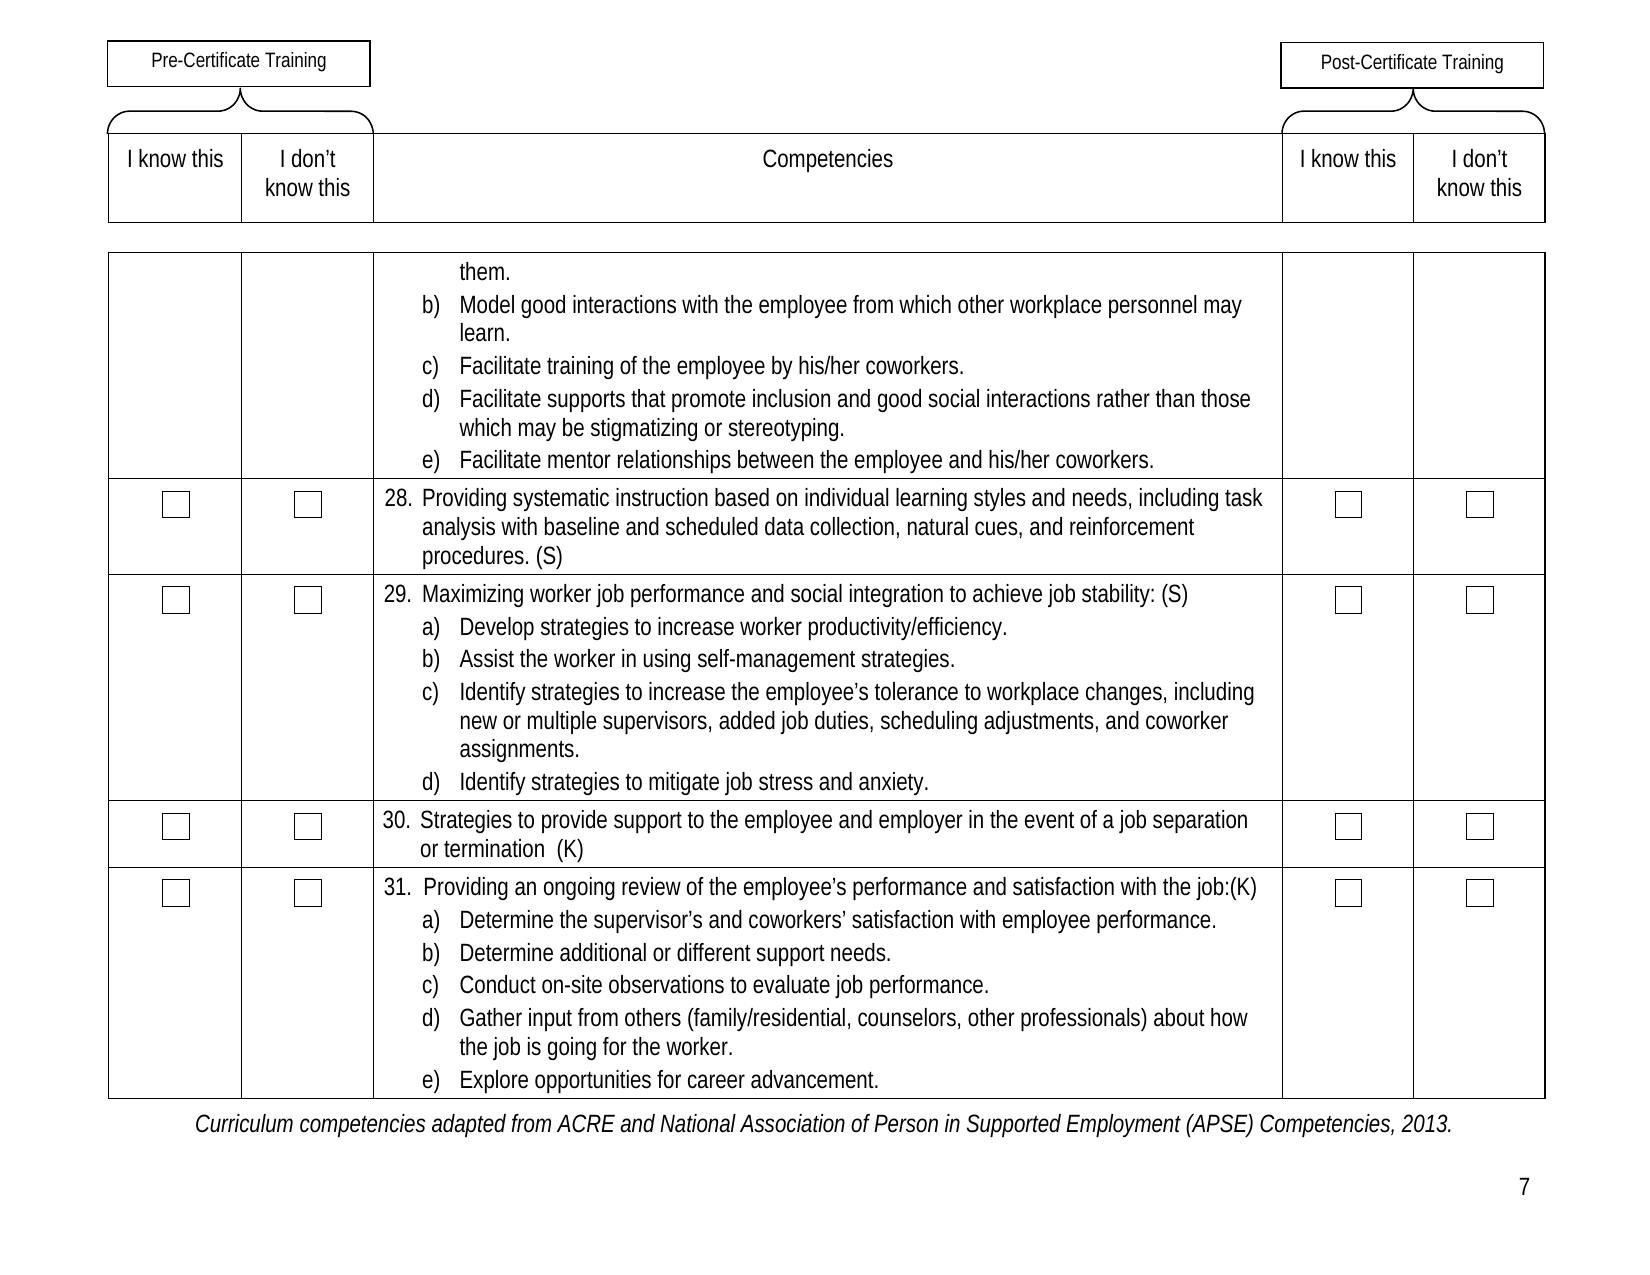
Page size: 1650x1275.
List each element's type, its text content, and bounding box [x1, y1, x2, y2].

table_cell [1283, 868, 1413, 1097]
table_cell [242, 868, 373, 1097]
table_cell [109, 253, 241, 478]
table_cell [374, 253, 1282, 478]
table_cell [1283, 575, 1413, 800]
text Curriculum competencies adapted from ACRE and National Association of Person in Supported Employment (APSE) Competencies, 2013. [120, 1109, 1530, 1138]
table_cell [242, 479, 373, 573]
table_cell 28. Providing systematic instruction based on individual learning styles and needs, including task analysis with baseline and scheduled data collection, natural cues, and reinforcement procedures. (S) [374, 479, 1282, 573]
table_cell [1414, 801, 1544, 867]
table_cell [1283, 801, 1413, 867]
table_cell [242, 801, 373, 867]
table_cell 30. Strategies to provide support to the employee and employer in the event of a job separation or termination (K) [374, 801, 1282, 867]
table_cell [1283, 253, 1413, 478]
table_cell [109, 868, 241, 1097]
table_cell [1414, 253, 1544, 478]
table_cell [1414, 575, 1544, 800]
table_cell [242, 253, 373, 478]
table_cell 31. Providing an ongoing review of the employee’s performance and satisfaction with the job:(K) a) Determine the supervisor’s and coworkers’ satisfaction with employee performance. b) Determine additional or different support needs. c) Conduct on-site observations to evaluate job performance. d) Gather input from others (family/residential, counselors, other professionals) about how the job is going for the worker. e) Explore opportunities for career advancement. [374, 868, 1282, 1097]
table_cell [1414, 868, 1544, 1097]
table_cell [1283, 479, 1413, 573]
table_cell [242, 575, 373, 800]
table_cell [109, 575, 241, 800]
table_cell 29. Maximizing worker job performance and social integration to achieve job stability: (S) a) Develop strategies to increase worker productivity/efficiency. b) Assist the worker in using self-management strategies. c) Identify strategies to increase the employee’s tolerance to workplace changes, including new or multiple supervisors, added job duties, scheduling adjustments, and coworker assignments. d) Identify strategies to mitigate job stress and anxiety. [374, 575, 1282, 800]
table_cell [109, 801, 241, 867]
table_cell [109, 479, 241, 573]
table_cell [1414, 479, 1544, 573]
